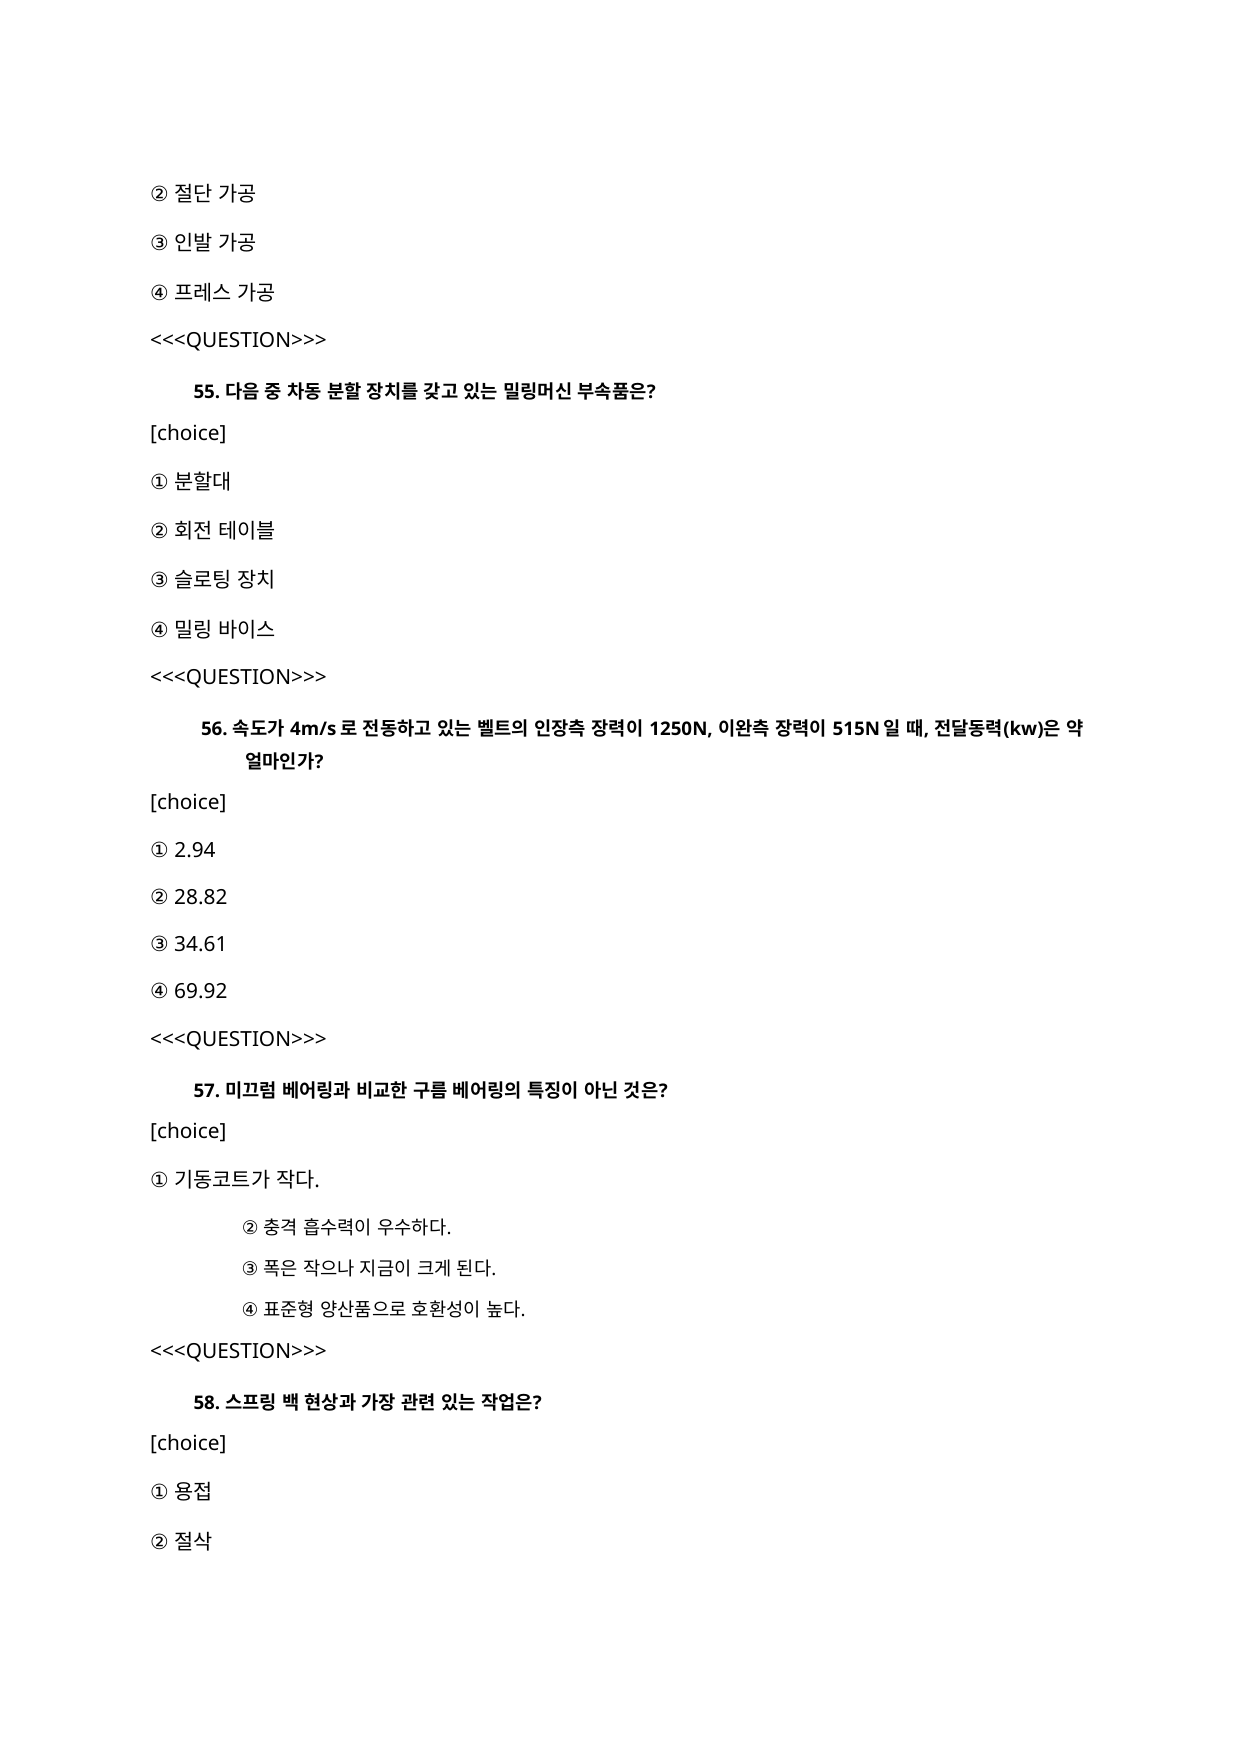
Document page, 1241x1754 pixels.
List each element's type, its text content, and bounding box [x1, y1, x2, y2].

text ③ 34.61 [150, 929, 1090, 958]
text ④ 밀링 바이스 [150, 613, 1090, 643]
text ② 충격 흡수력이 우수하다. [222, 1213, 1084, 1240]
text ③ 인발 가공 [150, 227, 1090, 257]
text 58. 스프링 백 현상과 가장 관련 있는 작업은? [193, 1387, 1084, 1414]
text ③ 폭은 작으나 지금이 크게 된다. [222, 1254, 1084, 1281]
text ① 2.94 [150, 835, 1090, 863]
text ① 기동코트가 작다. [150, 1164, 1090, 1194]
text [choice] [150, 787, 1090, 816]
text <<<QUESTION>>> [150, 1024, 1090, 1052]
text <<<QUESTION>>> [150, 325, 1090, 354]
text <<<QUESTION>>> [150, 662, 1090, 691]
text 57. 미끄럼 베어링과 비교한 구름 베어링의 특징이 아닌 것은? [193, 1075, 1084, 1103]
text ① 용접 [150, 1476, 1090, 1506]
text [choice] [150, 1428, 1090, 1457]
text ① 분할대 [150, 465, 1090, 495]
text ② 회전 테이블 [150, 514, 1090, 545]
text 56. 속도가 4m/s로 전동하고 있는 벨트의 인장측 장력이 1250N, 이완측 장력이 515N일 때, 전달동력(kw)은 약 얼마인가? [201, 714, 1084, 774]
text ③ 슬로팅 장치 [150, 564, 1090, 594]
text ④ 69.92 [150, 977, 1090, 1005]
text [choice] [150, 1116, 1090, 1145]
text <<<QUESTION>>> [150, 1336, 1090, 1364]
text ④ 표준형 양산품으로 호환성이 높다. [222, 1295, 1084, 1322]
text [choice] [150, 418, 1090, 446]
text ② 절단 가공 [150, 177, 1090, 207]
text ④ 프레스 가공 [150, 276, 1090, 306]
text ② 절삭 [150, 1525, 1090, 1555]
text ② 28.82 [150, 882, 1090, 911]
text 55. 다음 중 차동 분할 장치를 갖고 있는 밀링머신 부속품은? [193, 377, 1084, 404]
